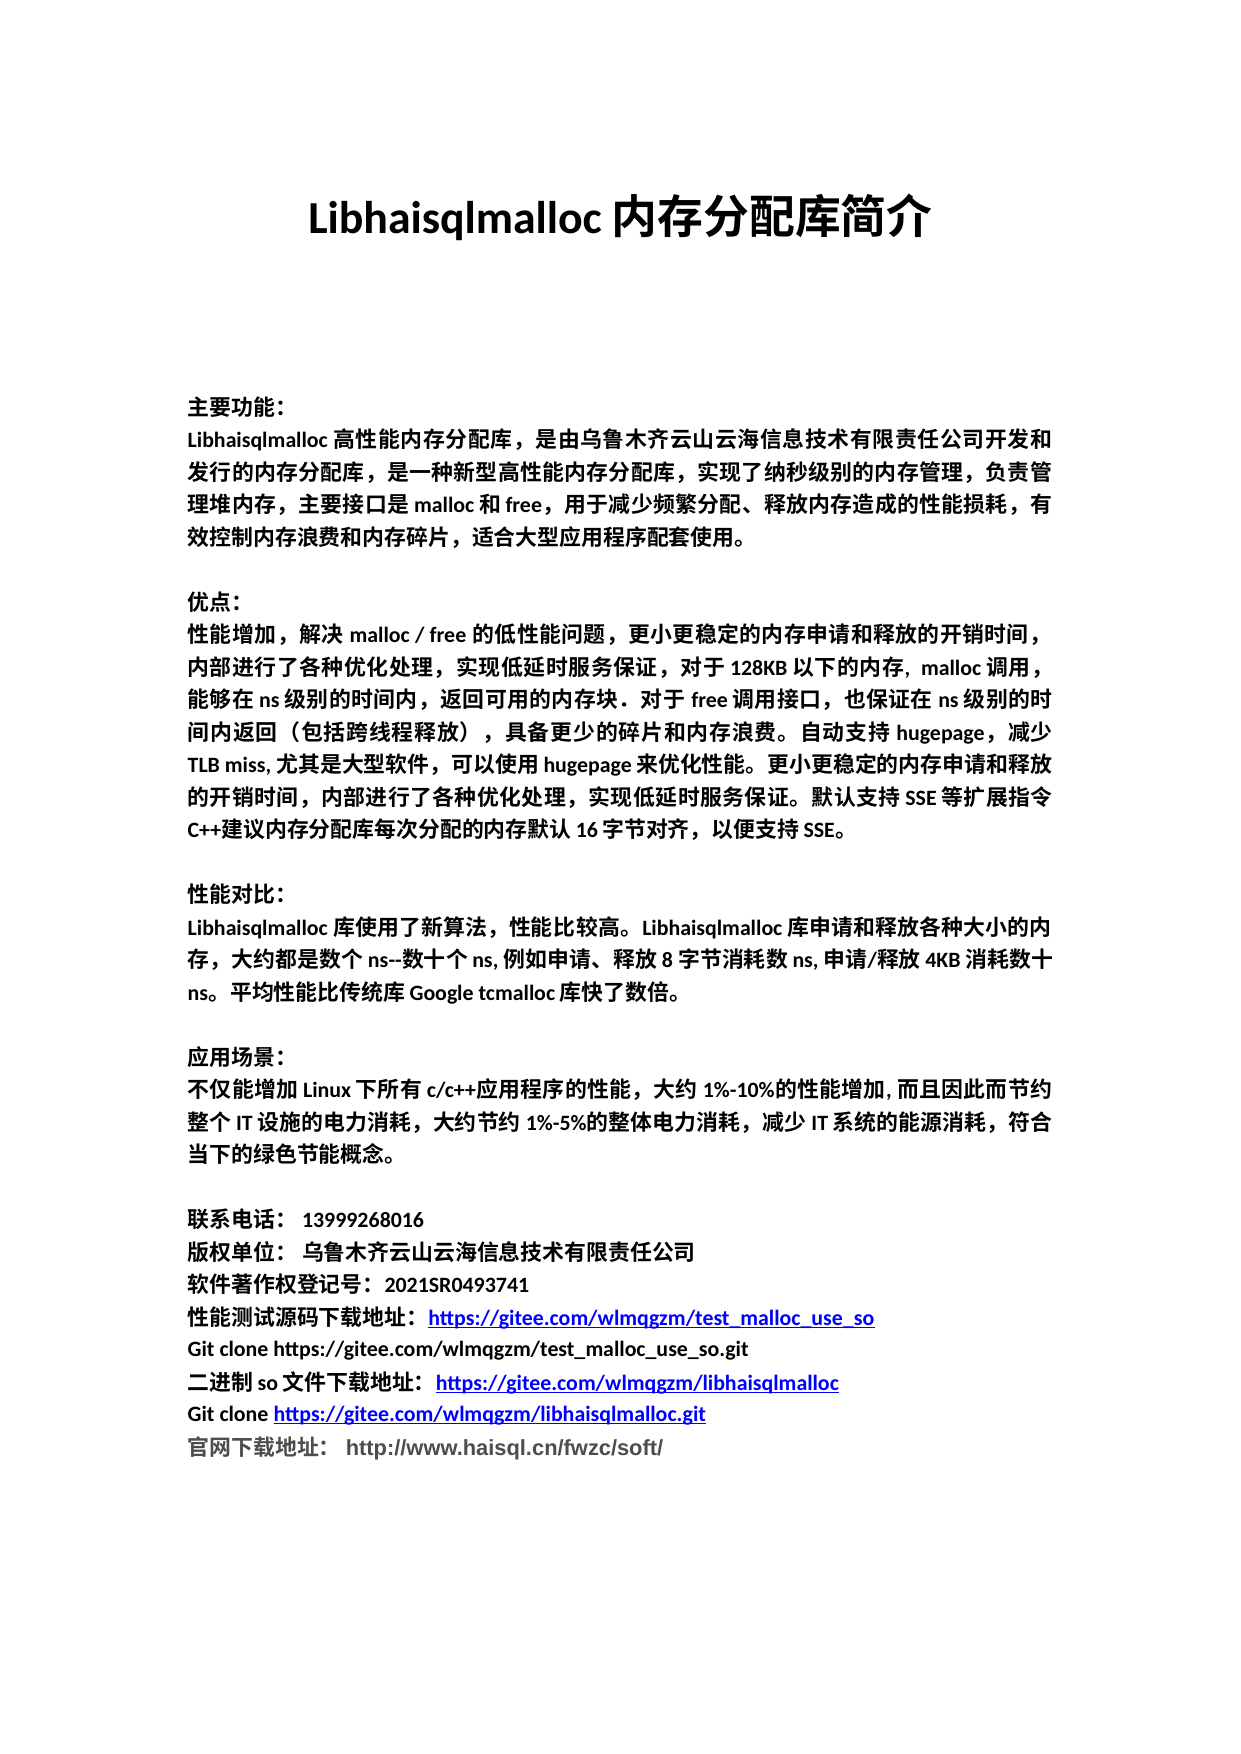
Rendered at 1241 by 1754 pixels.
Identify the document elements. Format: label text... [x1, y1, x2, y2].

text 软件著作权登记号：2021SR0493741 [187, 1267, 1053, 1299]
text 不仅能增加Linux下所有c/c++应用程序的性能，大约1%-10%的性能增加, 而且因此而节约整个IT设施的电力消耗，大约节约1%-5%的整体电力消耗，减少IT系统的能源消耗，符合当下的绿色节能概念。 [187, 1072, 1053, 1169]
text 优点： [187, 584, 1053, 617]
text Git clone https://gitee.com/wlmqgzm/test_malloc_use_so.git [187, 1332, 1053, 1364]
text 联系电话： 13999268016 [187, 1202, 1053, 1234]
text 性能增加，解决 malloc / free 的低性能问题，更小更稳定的内存申请和释放的开销时间，内部进行了各种优化处理，实现低延时服务保证，对于128KB以下的内存, malloc调用，能够在ns级别的时间内，返回可用的内存块．对于free调用接口，也保证在ns级别的时间内返回（包括跨线程释放），具备更少的碎片和内存浪费。自动支持hugepage，减少TLB miss, 尤其是大型软件，可以使用hugepage来优化性能。更小更稳定的内存申请和释放的开销时间，内部进行了各种优化处理，实现低延时服务保证。默认支持SSE等扩展指令，C++建议内存分配库每次分配的内存默认16字节对齐，以便支持SSE。 [187, 617, 1053, 844]
text Libhaisqlmalloc 库使用了新算法，性能比较高。Libhaisqlmalloc 库申请和释放各种大小的内存，大约都是数个ns--数十个ns, 例如申请、释放8 字节消耗数ns, 申请/释放4KB消耗数十ns。平均性能比传统库Google tcmalloc库快了数倍。 [187, 909, 1053, 1007]
text 官网下载地址： http://www.haisql.cn/fwzc/soft/ [187, 1429, 1053, 1462]
text Libhaisqlmalloc高性能内存分配库，是由乌鲁木齐云山云海信息技术有限责任公司开发和发行的内存分配库，是一种新型高性能内存分配库，实现了纳秒级别的内存管理，负责管理堆内存，主要接口是malloc和free，用于减少频繁分配、释放内存造成的性能损耗，有效控制内存浪费和内存碎片，适合大型应用程序配套使用。 [187, 422, 1053, 552]
text 二进制so文件下载地址：https://gitee.com/wlmqgzm/libhaisqlmalloc [187, 1364, 1053, 1397]
text Git clone https://gitee.com/wlmqgzm/libhaisqlmalloc.git [187, 1397, 1053, 1429]
text 性能测试源码下载地址：https://gitee.com/wlmqgzm/test_malloc_use_so [187, 1299, 1053, 1332]
text 版权单位： 乌鲁木齐云山云海信息技术有限责任公司 [187, 1234, 1053, 1267]
text 性能对比： [187, 877, 1053, 909]
subtitle Libhaisqlmalloc内存分配库简介 [187, 165, 1053, 262]
text 主要功能： [187, 389, 1053, 422]
text 应用场景： [187, 1039, 1053, 1072]
